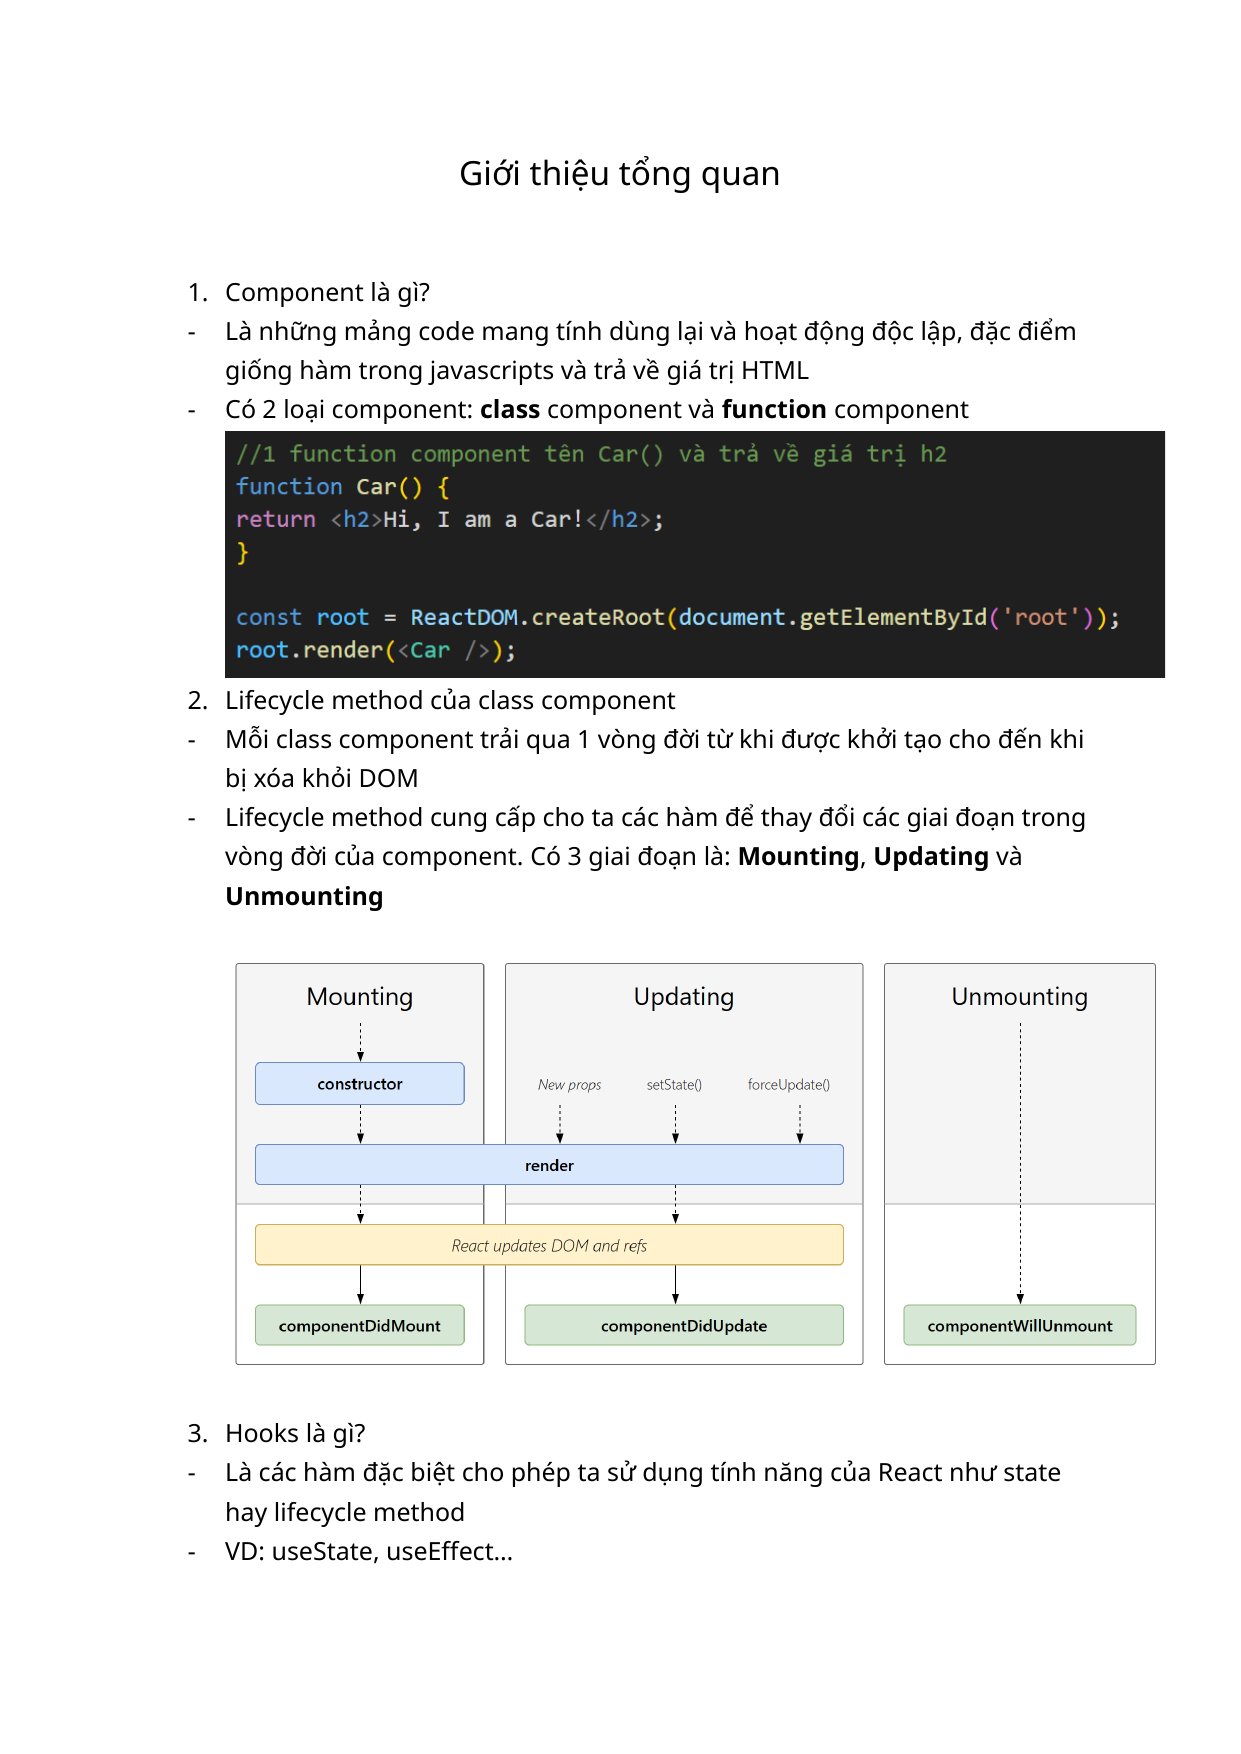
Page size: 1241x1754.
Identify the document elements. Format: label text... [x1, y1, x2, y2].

list Mỗi class component trải qua 1 vòng đời từ khi được khởi tạo cho đến khi bị xóa khỏi DOM [187, 722, 1090, 795]
list Là các hàm đặc biệt cho phép ta sử dụng tính năng của React như state hay lifecycle method [187, 1455, 1090, 1528]
picture [225, 917, 1166, 1411]
list Lifecycle method của class component [187, 682, 1090, 716]
list Hooks là gì? [187, 1416, 1090, 1450]
list Component là gì? [187, 275, 1090, 309]
picture [225, 431, 1166, 678]
list Là những mảng code mang tính dùng lại và hoạt động độc lập, đặc điểm giống hàm trong javascripts và trả về giá trị HTML [187, 314, 1090, 387]
list VD: useState, useEffect… [187, 1533, 1090, 1567]
list Có 2 loại component: class component và function component [187, 392, 1090, 426]
text Giới thiệu tổng quan [150, 150, 1090, 195]
list Lifecycle method cung cấp cho ta các hàm để thay đổi các giai đoạn trong vòng đời của component. Có 3 giai đoạn là: Mounting, Updating và Unmounting [187, 800, 1090, 912]
